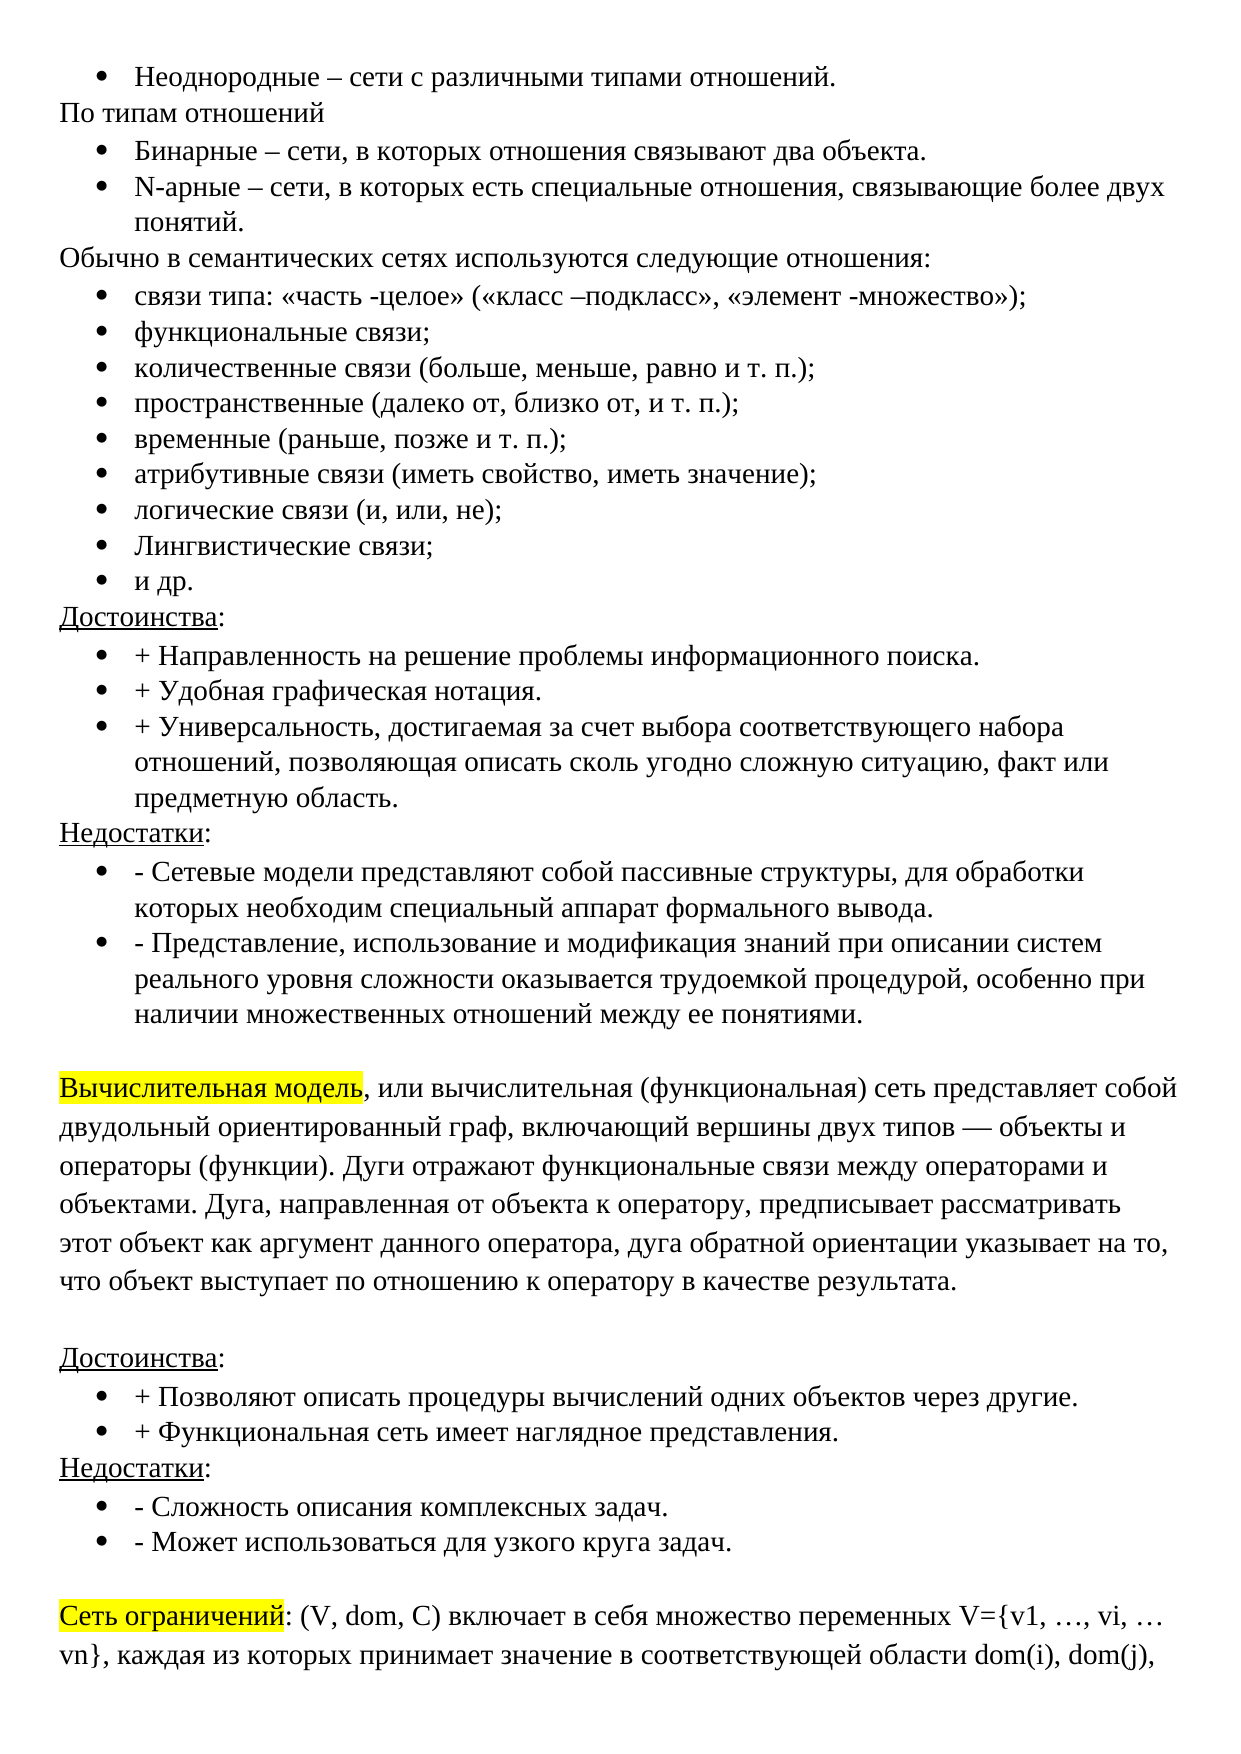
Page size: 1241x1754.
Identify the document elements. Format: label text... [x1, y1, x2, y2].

list + Функциональная сеть имеет наглядное представления. [97, 1414, 1181, 1448]
list логические связи (и, или, не); [97, 492, 1181, 526]
list - Сетевые модели представляют собой пассивные структуры, для обработки которых необходим специальный аппарат формального вывода. [97, 854, 1181, 923]
text Недостатки: [59, 816, 1181, 849]
list количественные связи (больше, меньше, равно и т. п.); [97, 350, 1181, 383]
list - Сложность описания комплексных задач. [97, 1489, 1181, 1522]
text Обычно в семантических сетях используются следующие отношения: [59, 240, 1181, 273]
list пространственные (далеко от, близко от, и т. п.); [97, 385, 1181, 419]
list - Может использоваться для узкого круга задач. [97, 1524, 1181, 1558]
list и др. [97, 563, 1181, 597]
list Бинарные – сети, в которых отношения связывают два объекта. [97, 133, 1181, 167]
text Достоинства: [59, 599, 1181, 633]
list + Направленность на решение проблемы информационного поиска. [97, 638, 1181, 671]
list временные (раньше, позже и т. п.); [97, 421, 1181, 455]
text Вычислительная модель, или вычислительная (функциональная) сеть представляет собой двудольный ориентированный граф, включающий вершины двух типов — объекты и операторы (функции). Дуги отражают функциональные связи между операторами и объектами. Дуга, направленная от объекта к оператору, предписывает рассматривать этот объект как аргумент данного оператора, дуга обратной ориентации указывает на то, что объект выступает по отношению к оператору в качестве результата. [59, 1071, 1181, 1297]
text Недостатки: [59, 1450, 1181, 1484]
list Неоднородные – сети с различными типами отношений. [97, 59, 1181, 93]
list функциональные связи; [97, 314, 1181, 348]
list N-арные – сети, в которых есть специальные отношения, связывающие более двух понятий. [97, 169, 1181, 238]
list связи типа: «часть -целое» («класс –подкласс», «элемент -множество»); [97, 278, 1181, 312]
list + Удобная графическая нотация. [97, 673, 1181, 707]
text По типам отношений [59, 95, 1181, 128]
text Достоинства: [59, 1340, 1181, 1374]
list + Позволяют описать процедуры вычислений одних объектов через другие. [97, 1379, 1181, 1412]
list атрибутивные связи (иметь свойство, иметь значение); [97, 457, 1181, 490]
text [59, 1598, 1181, 1671]
list - Представление, использование и модификация знаний при описании систем реального уровня сложности оказывается трудоемкой процедурой, особенно при наличии множественных отношений между ее понятиями. [97, 925, 1181, 1030]
list Лингвистические связи; [97, 528, 1181, 562]
list + Универсальность, достигаемая за счет выбора соответствующего набора отношений, позволяющая описать сколь угодно сложную ситуацию, факт или предметную область. [97, 709, 1181, 814]
